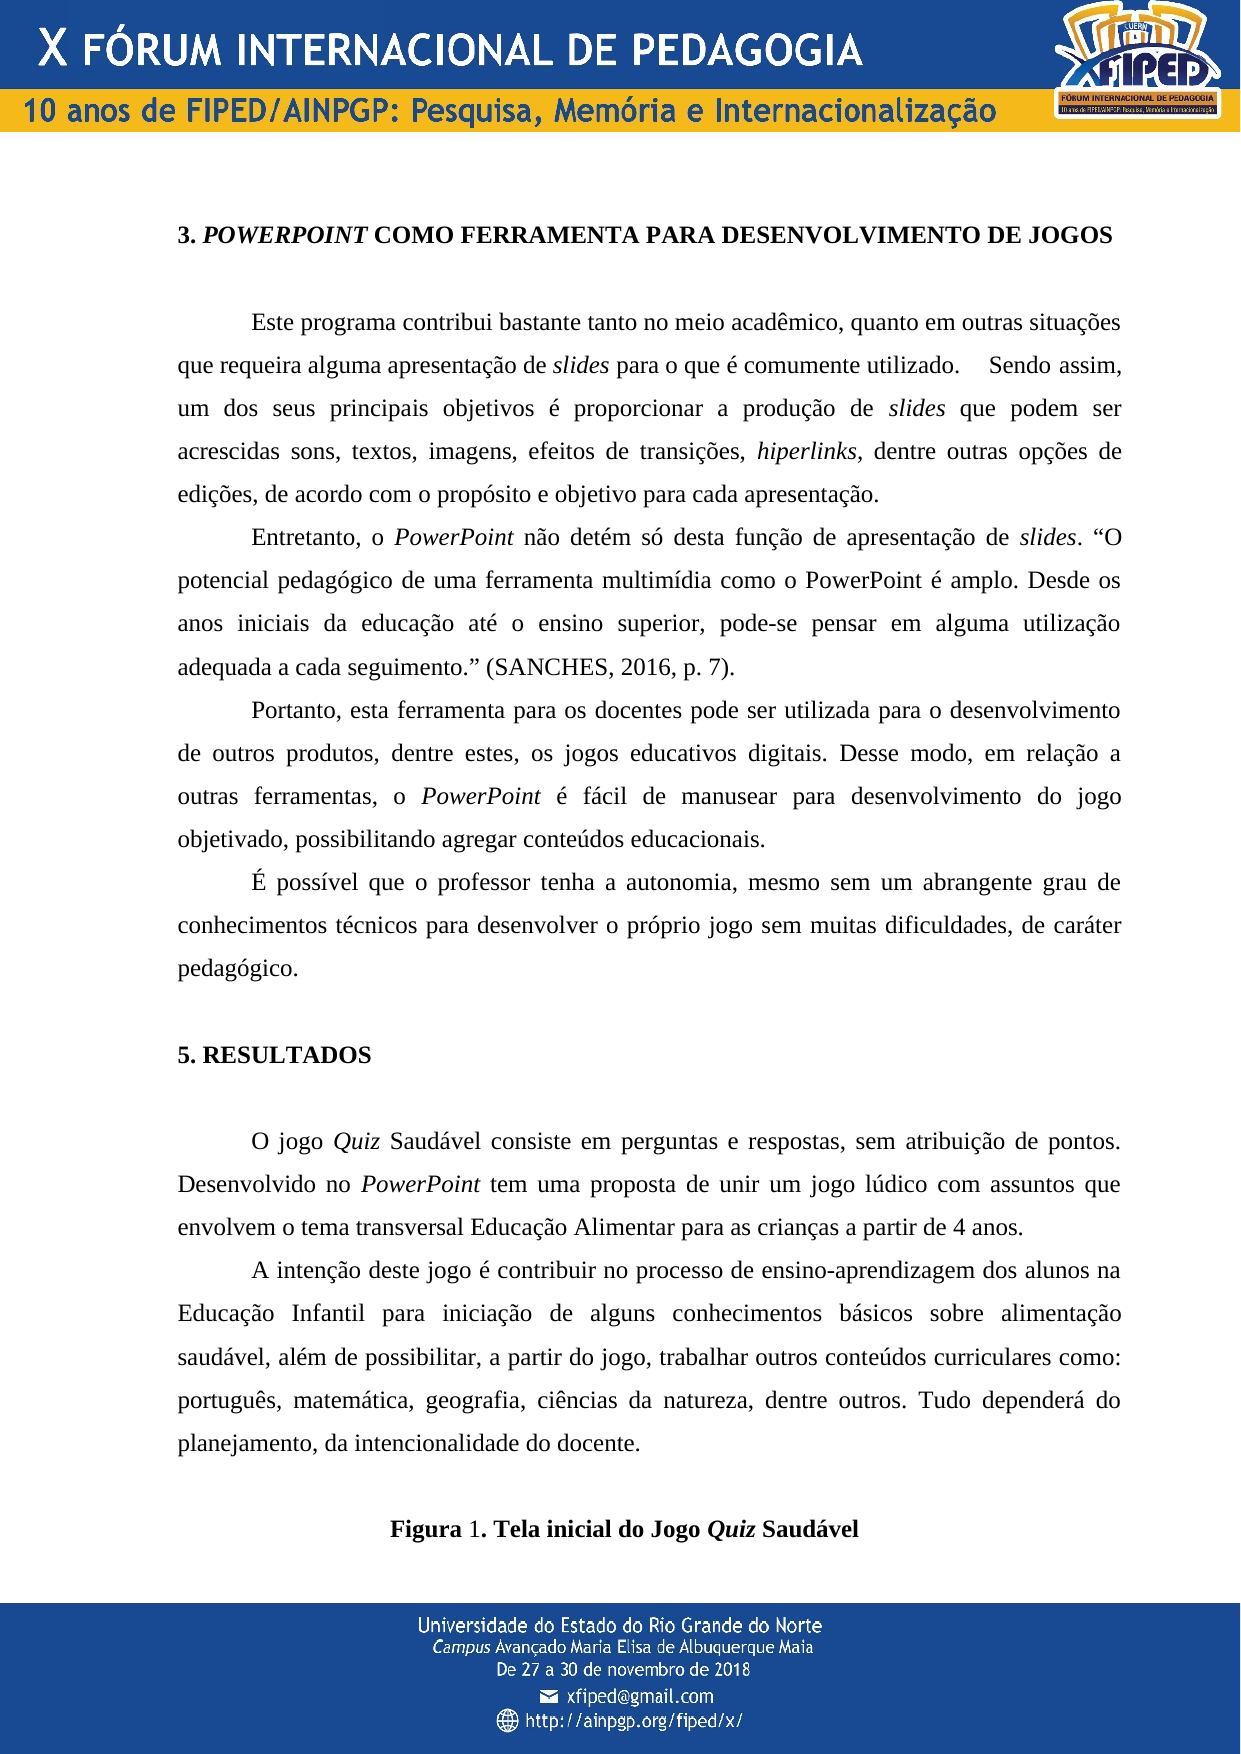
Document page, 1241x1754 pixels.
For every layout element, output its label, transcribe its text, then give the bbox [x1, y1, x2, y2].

text Este programa contribui bastante tanto no meio acadêmico, quanto em outras situações que requeira alguma apresentação de slides para o que é comumente utilizado. Sendo assim, um dos seus principais objetivos é proporcionar a produção de slides que podem ser acrescidas sons, textos, imagens, efeitos de transições, hiperlinks, dentre outras opções de edições, de acordo com o propósito e objetivo para cada apresentação. [177, 307, 1122, 508]
text 5. RESULTADOS [177, 1040, 1122, 1068]
text É possível que o professor tenha a autonomia, mesmo sem um abrangente grau de conhecimentos técnicos para desenvolver o próprio jogo sem muitas dificuldades, de caráter pedagógico. [177, 867, 1122, 982]
text A intenção deste jogo é contribuir no processo de ensino-aprendizagem dos alunos na Educação Infantil para iniciação de alguns conhecimentos básicos sobre alimentação saudável, além de possibilitar, a partir do jogo, trabalhar outros conteúdos curriculares como: português, matemática, geografia, ciências da natureza, dentre outros. Tudo dependerá do planejamento, da intencionalidade do docente. [177, 1255, 1122, 1457]
text Portanto, esta ferramenta para os docentes pode ser utilizada para o desenvolvimento de outros produtos, dentre estes, os jogos educativos digitais. Desse modo, em relação a outras ferramentas, o PowerPoint é fácil de manusear para desenvolvimento do jogo objetivado, possibilitando agregar conteúdos educacionais. [177, 695, 1122, 853]
text 3. POWERPOINT COMO FERRAMENTA PARA DESENVOLVIMENTO DE JOGOS [177, 220, 1122, 249]
picture [0, 0, 1241, 132]
picture [0, 1603, 1241, 1754]
text O jogo Quiz Saudável consiste em perguntas e respostas, sem atribuição de pontos. Desenvolvido no PowerPoint tem uma proposta de unir um jogo lúdico com assuntos que envolvem o tema transversal Educação Alimentar para as crianças a partir de 4 anos. [177, 1126, 1122, 1241]
text Entretanto, o PowerPoint não detém só desta função de apresentação de slides. “O potencial pedagógico de uma ferramenta multimídia como o PowerPoint é amplo. Desde os anos iniciais da educação até o ensino superior, pode-se pensar em alguma utilização adequada a cada seguimento.” (SANCHES, 2016, p. 7). [177, 522, 1122, 680]
text Figura 1. Tela inicial do Jogo Quiz Saudável [177, 1514, 1122, 1543]
